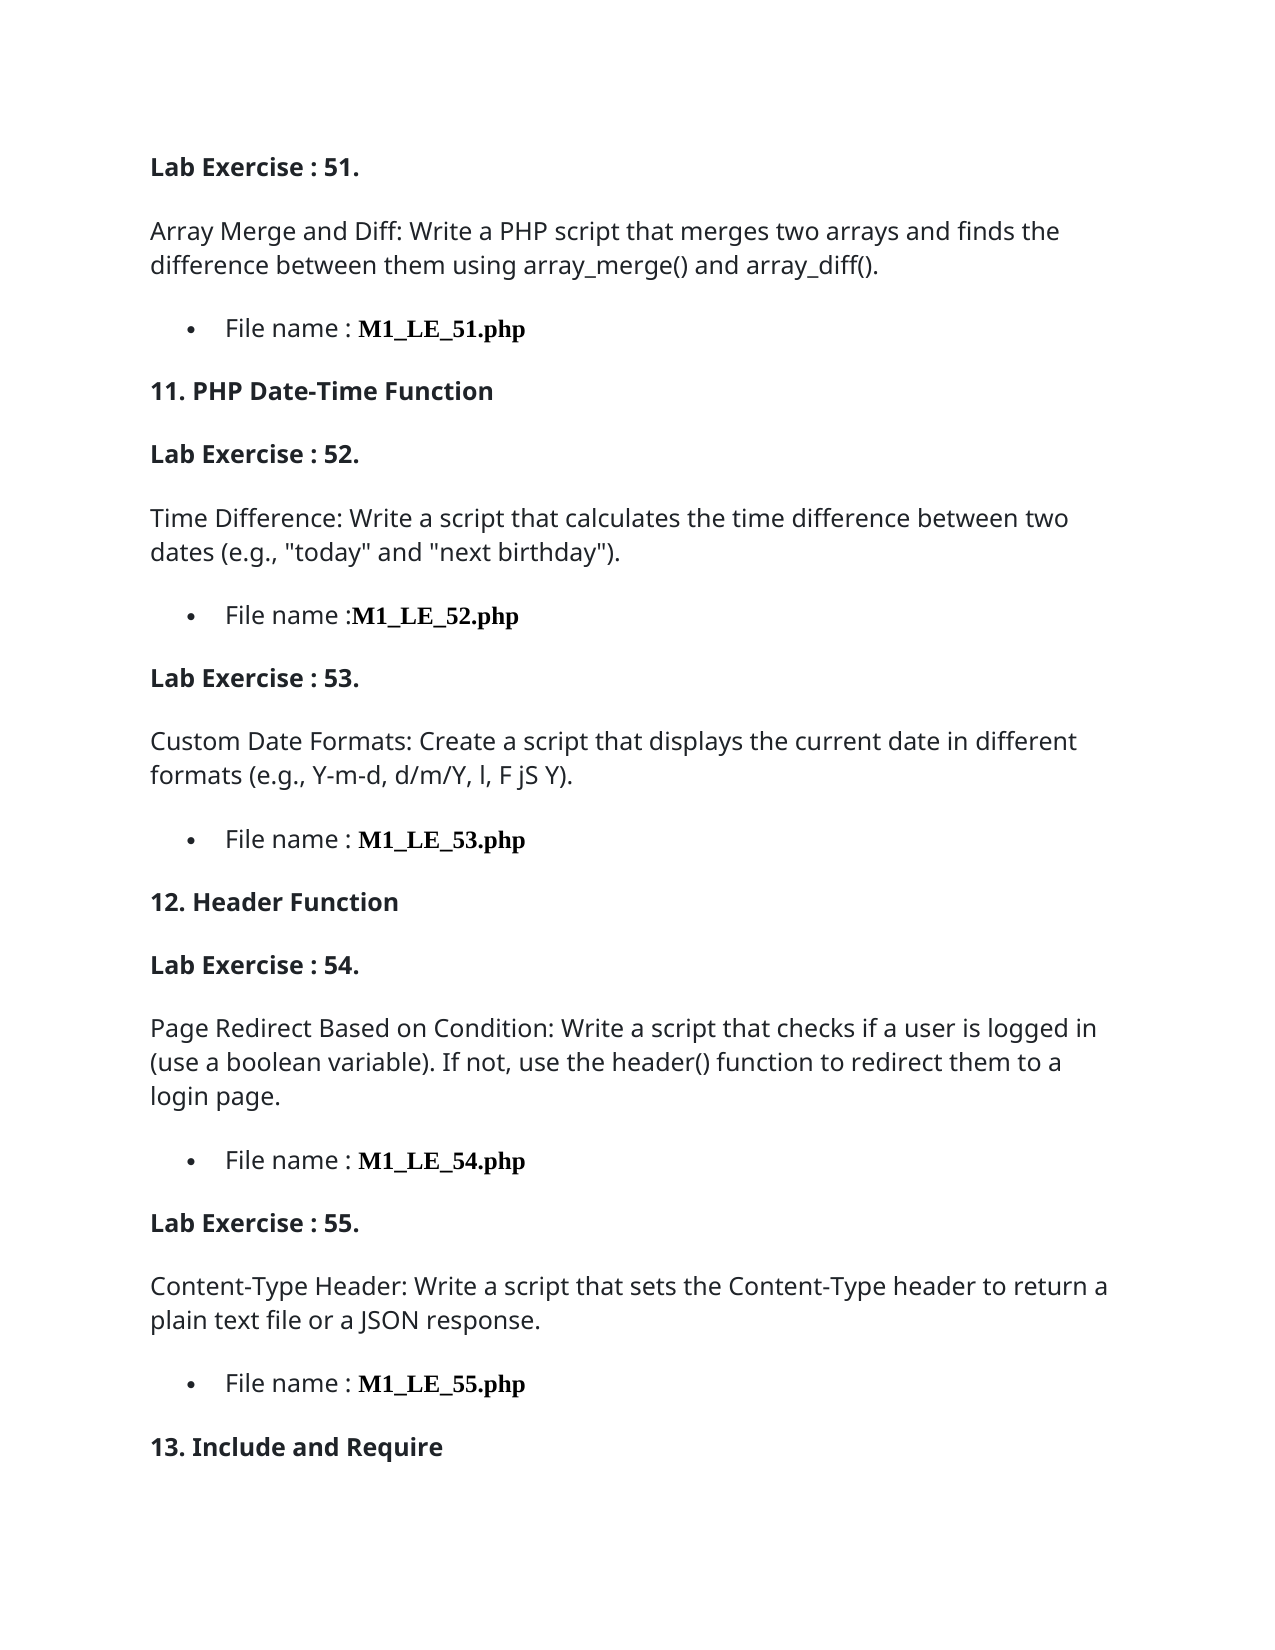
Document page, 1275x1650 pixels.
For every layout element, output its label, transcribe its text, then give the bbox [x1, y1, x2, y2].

text Array Merge and Diff: Write a PHP script that merges two arrays and finds the difference between them using array_merge() and array_diff(). [150, 213, 1125, 281]
list File name : M1_LE_53.php [187, 821, 1125, 855]
text Time Difference: Write a script that calculates the time difference between two dates (e.g., "today" and "next birthday"). [150, 500, 1125, 568]
list File name : M1_LE_51.php [187, 311, 1125, 344]
text 13. Include and Require [150, 1429, 1125, 1463]
list File name : M1_LE_54.php [187, 1142, 1125, 1176]
text 12. Header Function [150, 884, 1125, 918]
text Lab Exercise : 55. [150, 1206, 1125, 1239]
list File name : M1_LE_55.php [187, 1366, 1125, 1400]
text Content-Type Header: Write a script that sets the Content-Type header to return a plain text file or a JSON response. [150, 1269, 1125, 1337]
list File name :M1_LE_52.php [187, 597, 1125, 632]
text Lab Exercise : 53. [150, 661, 1125, 695]
text 11. PHP Date-Time Function [150, 374, 1125, 408]
text Custom Date Formats: Create a script that displays the current date in different formats (e.g., Y-m-d, d/m/Y, l, F jS Y). [150, 724, 1125, 792]
text Lab Exercise : 54. [150, 948, 1125, 982]
text Lab Exercise : 52. [150, 437, 1125, 471]
text Lab Exercise : 51. [150, 150, 1125, 184]
text Page Redirect Based on Condition: Write a script that checks if a user is logged in (use a boolean variable). If not, use the header() function to redirect them to a login page. [150, 1011, 1125, 1113]
